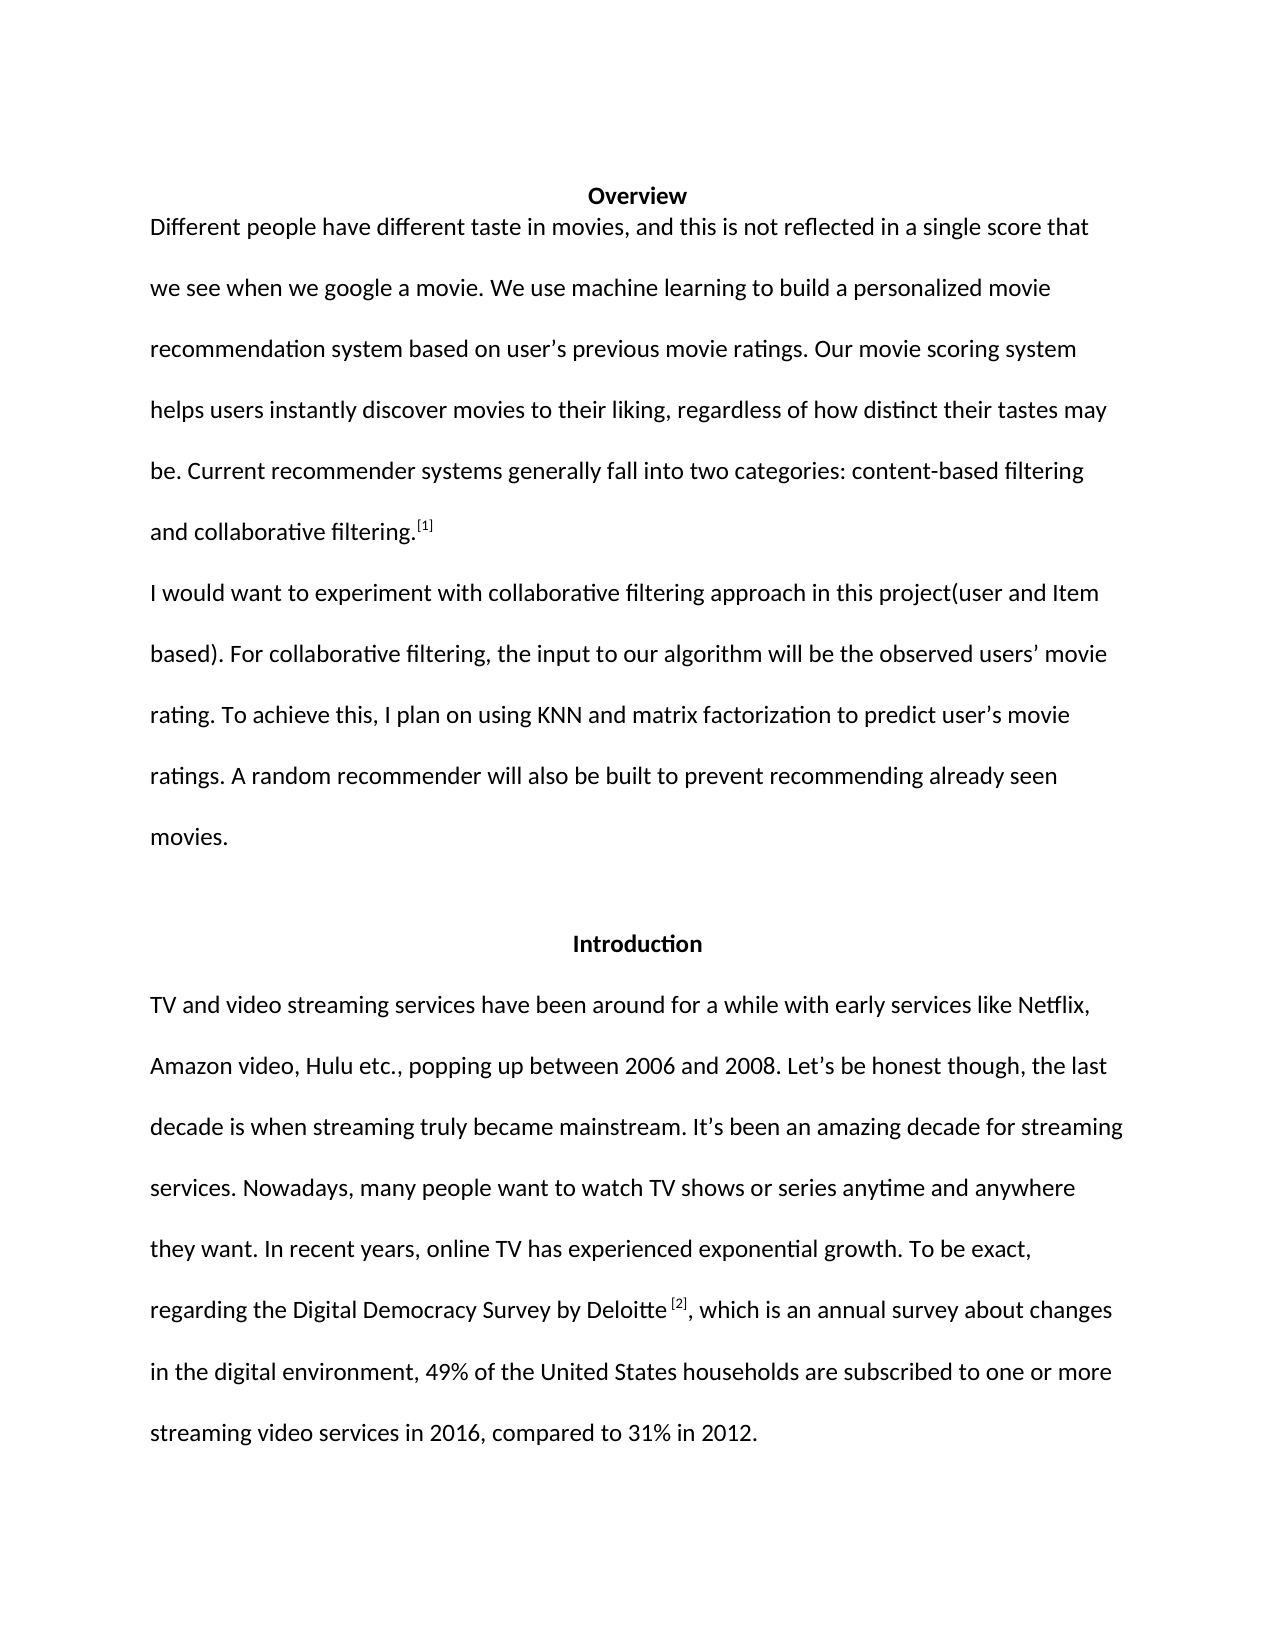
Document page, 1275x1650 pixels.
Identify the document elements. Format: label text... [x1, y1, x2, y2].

text Introduction [150, 928, 1125, 959]
text I would want to experiment with collaborative filtering approach in this project(user and Item based). For collaborative filtering, the input to our algorithm will be the observed users’ movie rating. To achieve this, I plan on using KNN and matrix factorization to predict user’s movie ratings. A random recommender will also be built to prevent recommending already seen movies. [150, 577, 1125, 852]
text Overview [150, 181, 1125, 211]
text Different people have different taste in movies, and this is not reflected in a single score that we see when we google a movie. We use machine learning to build a personalized movie recommendation system based on user’s previous movie ratings. Our movie scoring system helps users instantly discover movies to their liking, regardless of how distinct their tastes may be. Current recommender systems generally fall into two categories: content-based filtering and collaborative filtering.[1] [150, 211, 1125, 547]
text TV and video streaming services have been around for a while with early services like Netflix, Amazon video, Hulu etc., popping up between 2006 and 2008. Let’s be honest though, the last decade is when streaming truly became mainstream. It’s been an amazing decade for streaming services. Nowadays, many people want to watch TV shows or series anytime and anywhere they want. In recent years, online TV has experienced exponential growth. To be exact, regarding the Digital Democracy Survey by Deloitte [2], which is an annual survey about changes in the digital environment, 49% of the United States households are subscribed to one or more streaming video services in 2016, compared to 31% in 2012. [150, 989, 1125, 1447]
